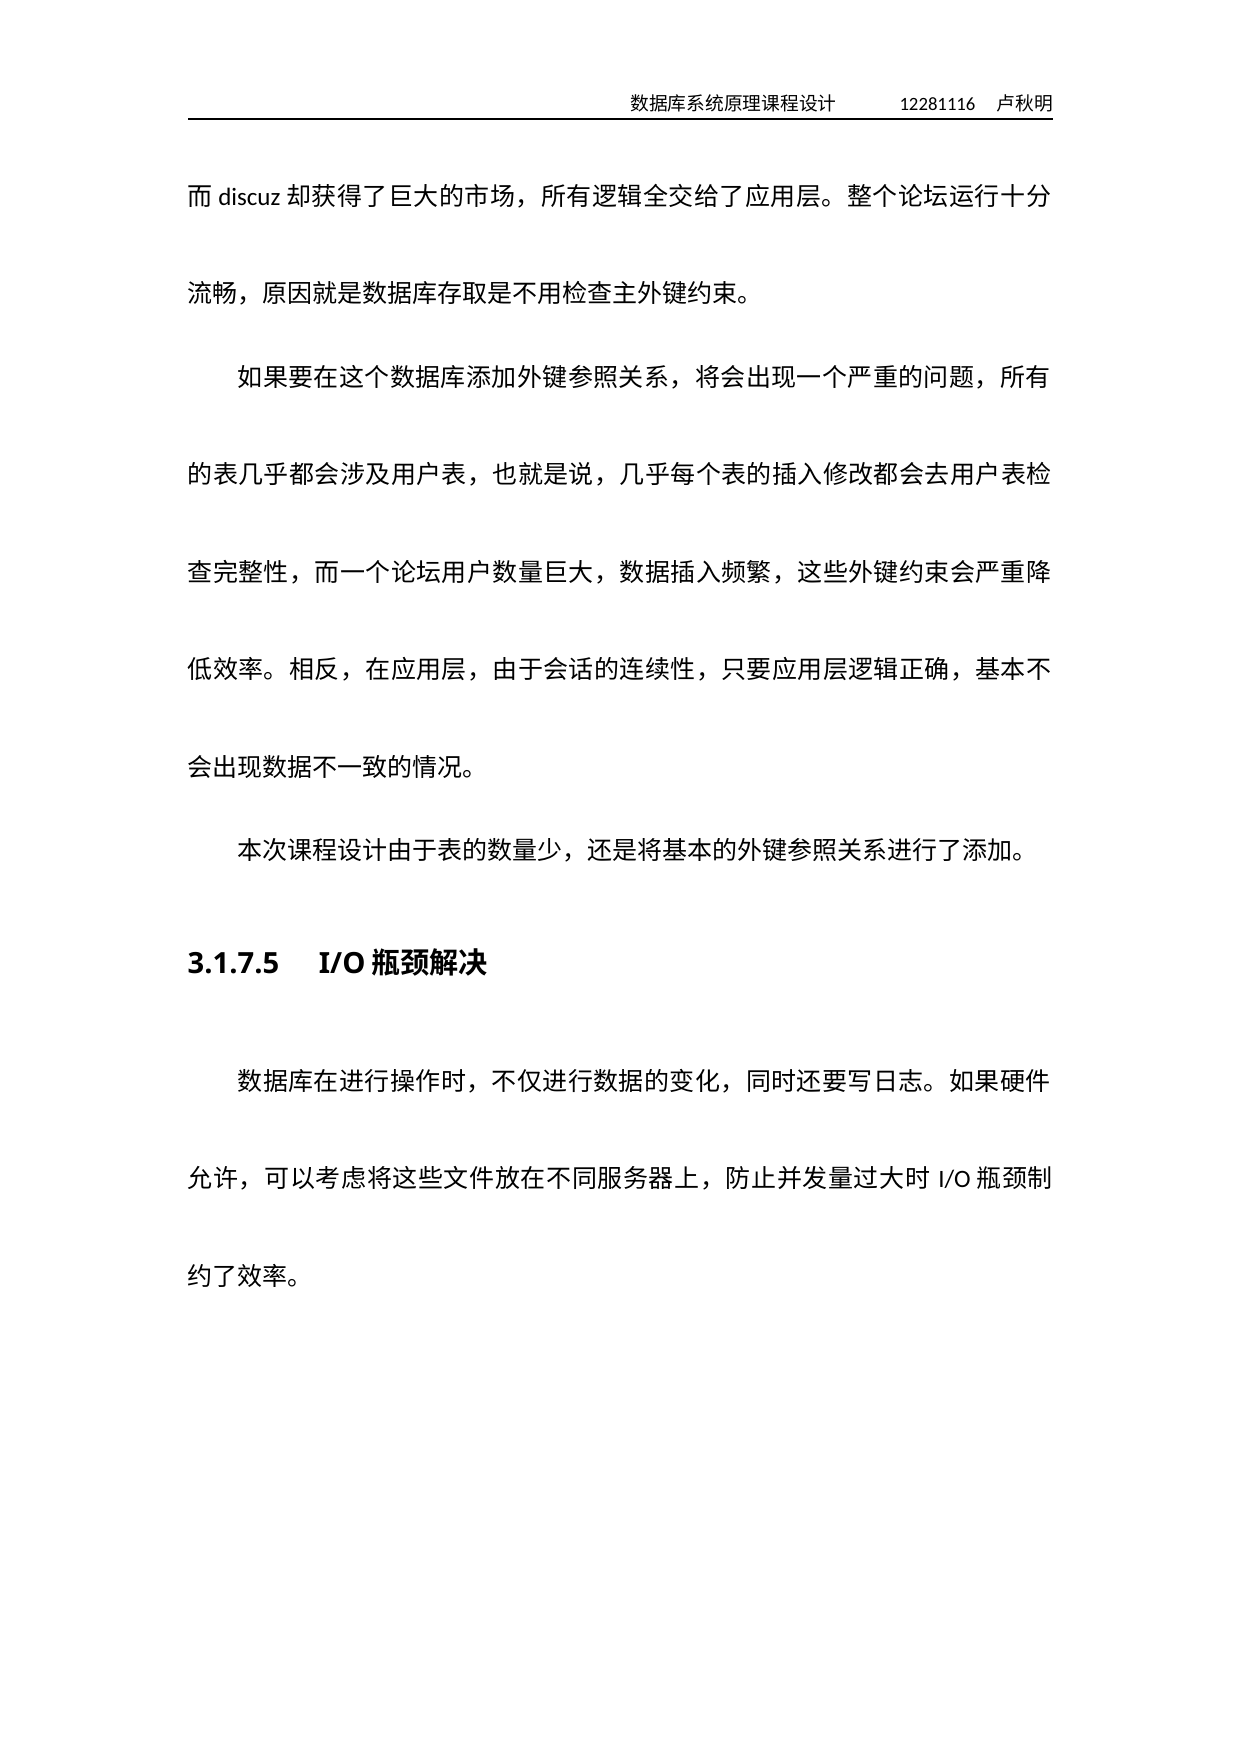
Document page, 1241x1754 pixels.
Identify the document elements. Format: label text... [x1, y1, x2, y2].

text 如果要在这个数据库添加外键参照关系，将会出现一个严重的问题，所有的表几乎都会涉及用户表，也就是说，几乎每个表的插入修改都会去用户表检查完整性，而一个论坛用户数量巨大，数据插入频繁，这些外键约束会严重降低效率。相反，在应用层，由于会话的连续性，只要应用层逻辑正确，基本不会出现数据不一致的情况。 [187, 343, 1053, 798]
text 本次课程设计由于表的数量少，还是将基本的外键参照关系进行了添加。 [187, 816, 1053, 881]
subtitle I/O瓶颈解决 [187, 928, 1053, 993]
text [187, 162, 1053, 324]
text 数据库在进行操作时，不仅进行数据的变化，同时还要写日志。如果硬件允许，可以考虑将这些文件放在不同服务器上，防止并发量过大时I/O瓶颈制约了效率。 [187, 1047, 1053, 1307]
